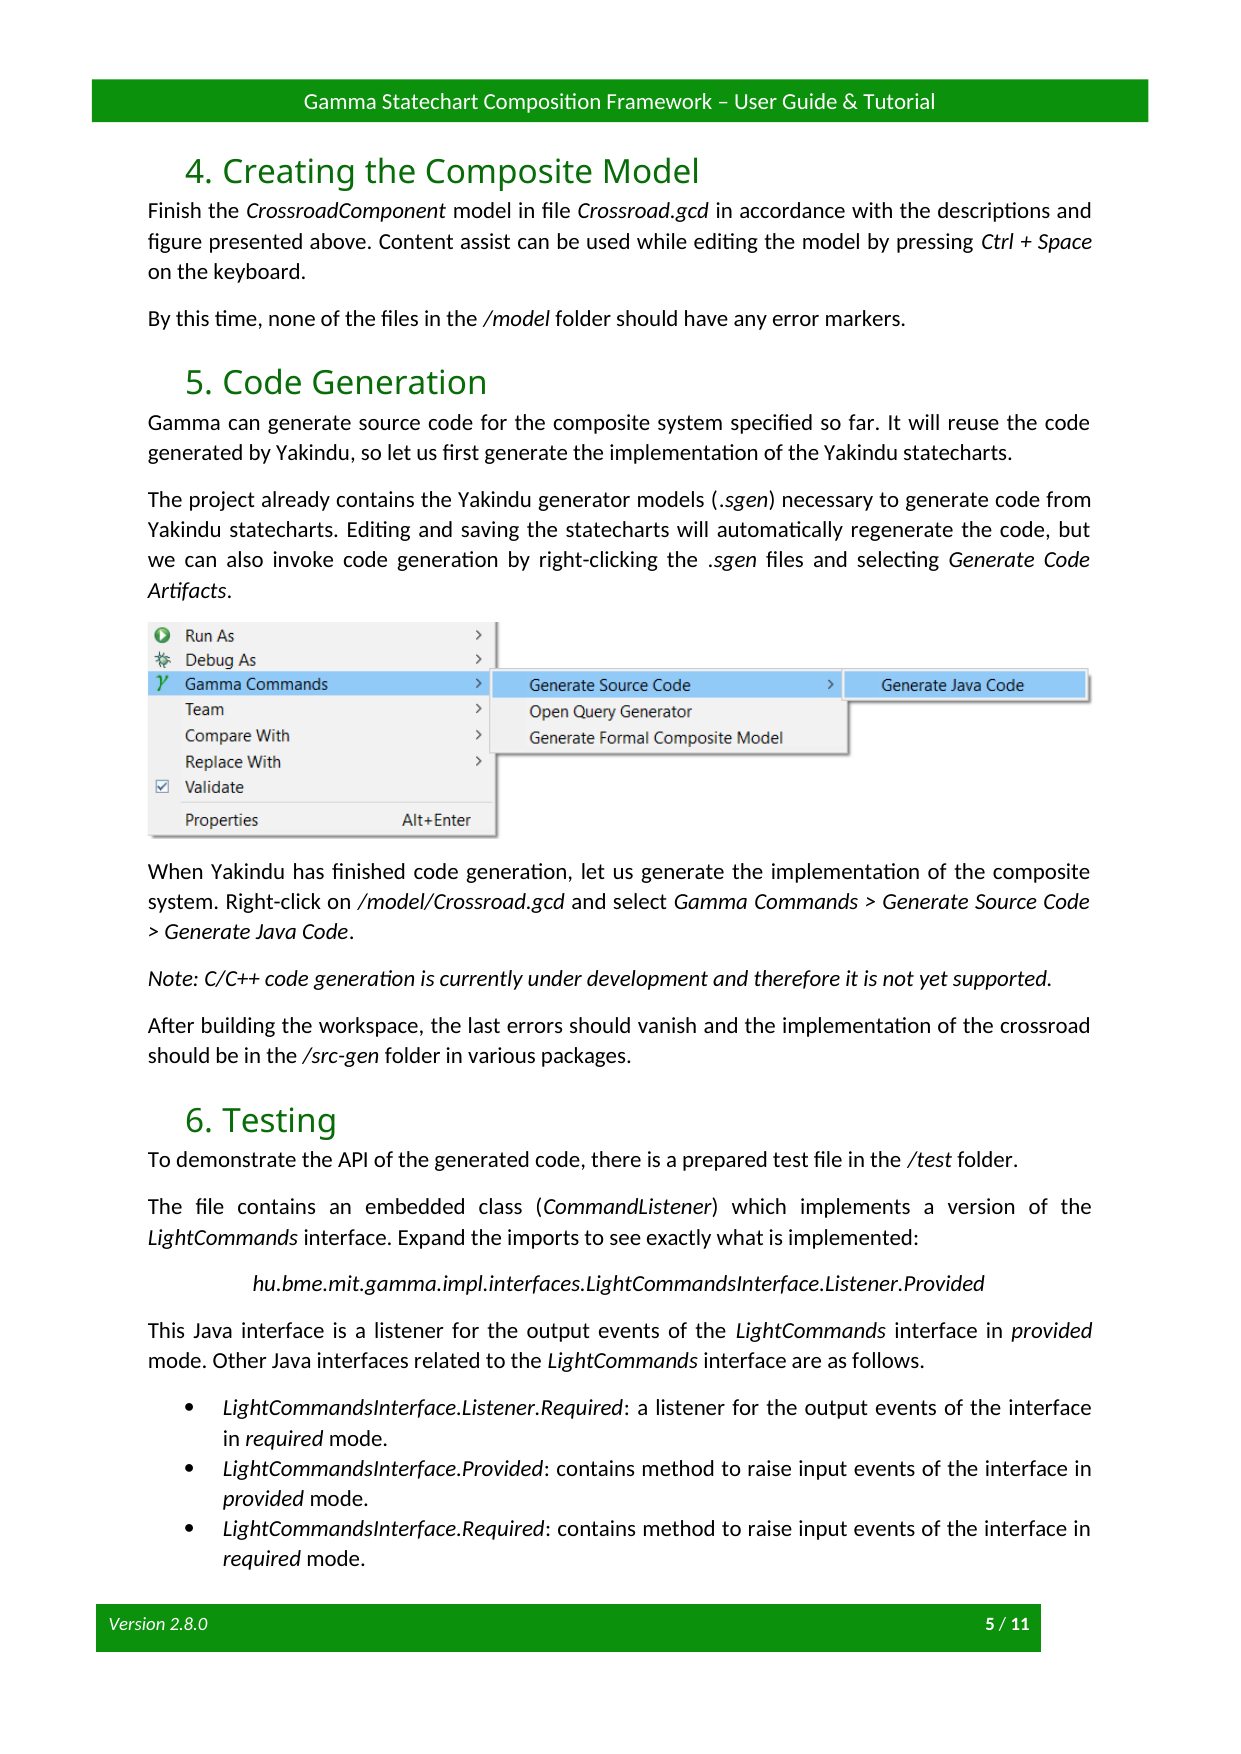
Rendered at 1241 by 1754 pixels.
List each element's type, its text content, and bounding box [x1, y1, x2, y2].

list LightCommandsInterface.Listener.Required: a listener for the output events of the interface in required mode. [185, 1393, 1092, 1452]
text Note: C/C++ code generation is currently under development and therefore it is not yet supported. [148, 964, 1092, 992]
text hu.bme.mit.gamma.impl.interfaces.LightCommandsInterface.Listener.Provided [148, 1269, 1092, 1298]
picture [147, 622, 1093, 839]
text To demonstrate the API of the generated code, there is a prepared test file in the /test folder. [148, 1146, 1092, 1174]
text The project already contains the Yakindu generator models (.sgen) necessary to generate code from Yakindu statecharts. Editing and saving the statecharts will automatically regenerate the code, but we can also invoke code generation by right-clicking the .sgen files and selecting Generate Code Artifacts. [148, 485, 1092, 604]
text Finish the CrossroadComponent model in file Crossroad.gcd in accordance with the descriptions and figure presented above. Content assist can be used while editing the model by pressing Ctrl + Space on the keyboard. [148, 197, 1092, 285]
list LightCommandsInterface.Required: contains method to raise input events of the interface in required mode. [185, 1514, 1092, 1573]
list LightCommandsInterface.Provided: contains method to raise input events of the interface in provided mode. [185, 1454, 1092, 1512]
subtitle Code Generation [185, 359, 1092, 404]
text By this time, none of the files in the /model folder should have any error markers. [148, 304, 1092, 332]
subtitle Testing [185, 1097, 1092, 1142]
text When Yakindu has finished code generation, let us generate the implementation of the composite system. Right-click on /model/Crossroad.gcd and select Gamma Commands > Generate Source Code > Generate Java Code. [148, 857, 1092, 946]
subtitle Creating the Composite Model [185, 148, 1092, 193]
text After building the workspace, the last errors should vanish and the implementation of the crossroad should be in the /src-gen folder in various packages. [148, 1011, 1092, 1069]
text Gamma can generate source code for the composite system specified so far. It will reuse the code generated by Yakindu, so let us first generate the implementation of the Yakindu statecharts. [148, 408, 1092, 466]
